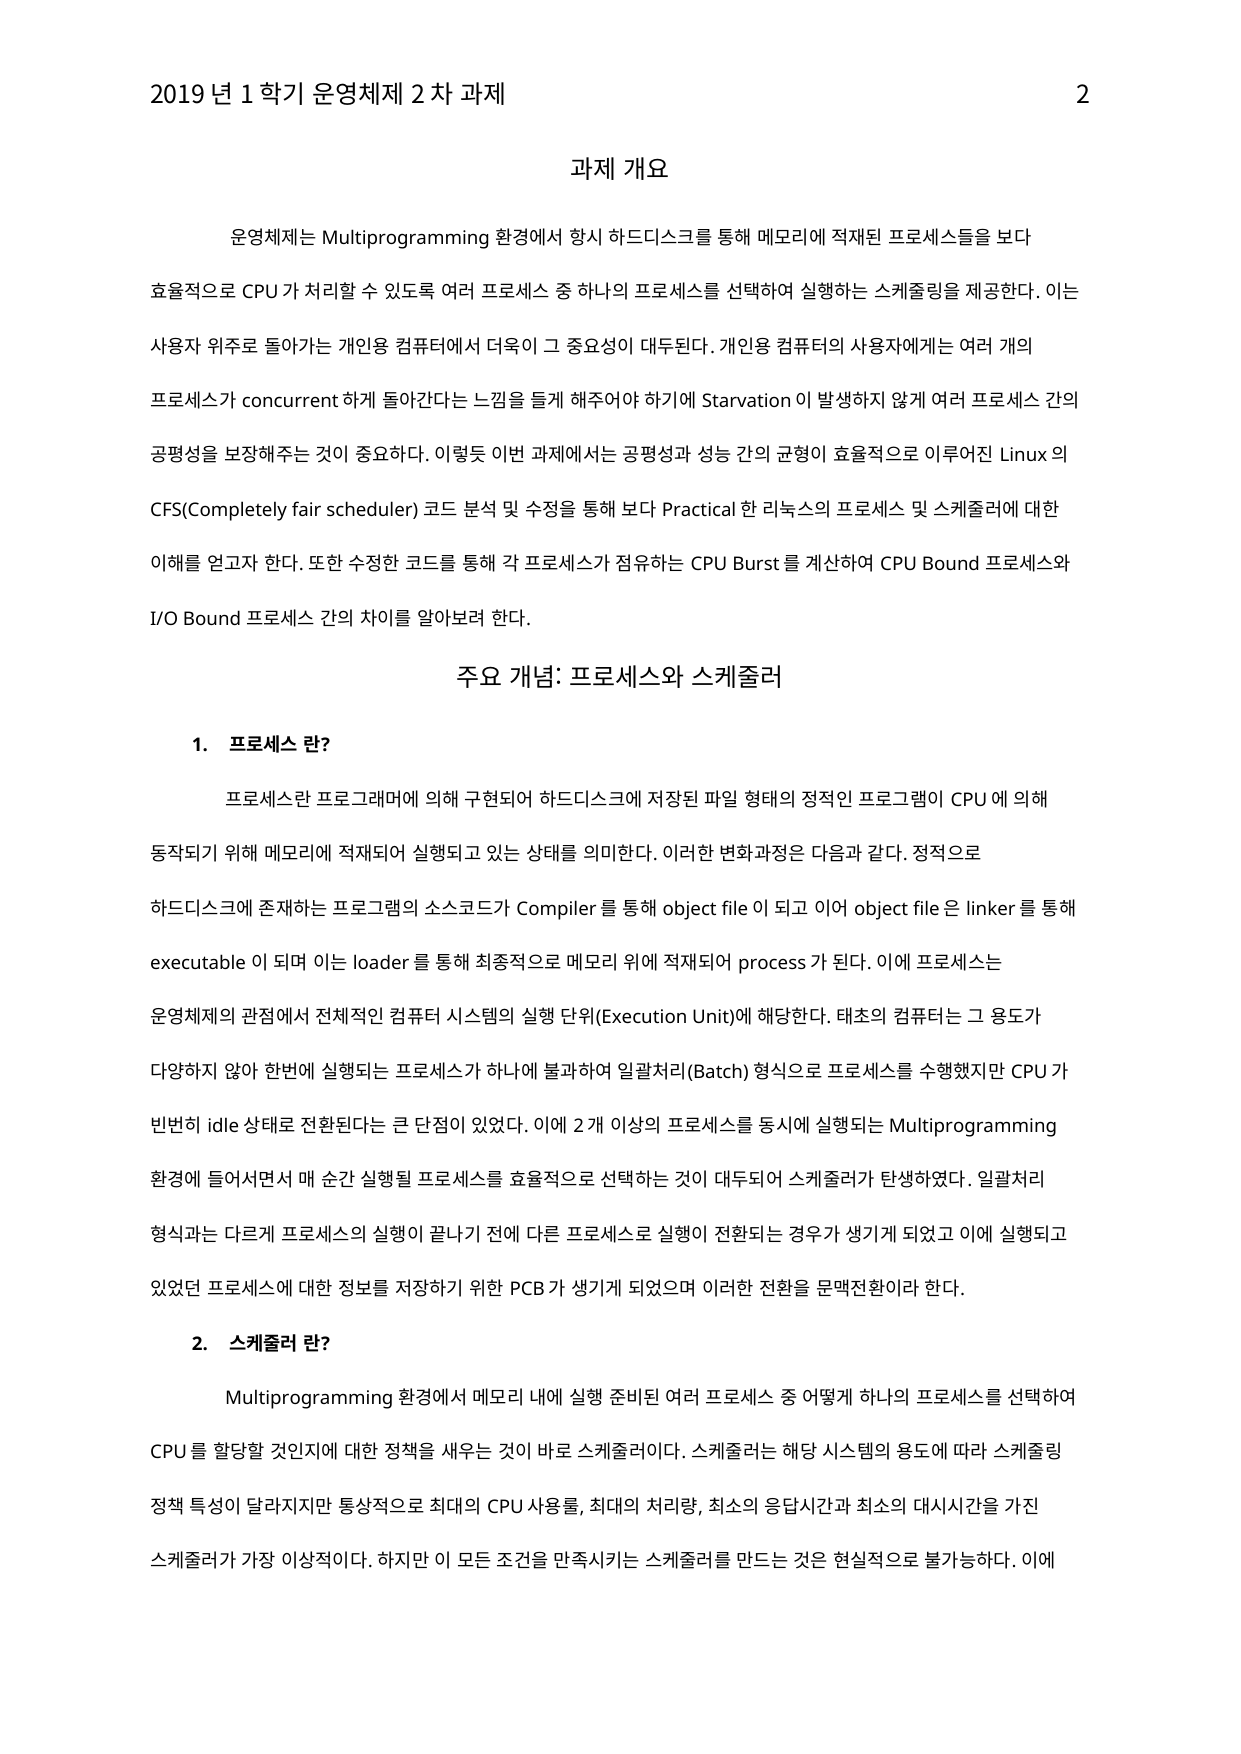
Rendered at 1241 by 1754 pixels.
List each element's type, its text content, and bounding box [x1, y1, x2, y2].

text 과제 개요 [150, 150, 1090, 186]
text 프로세스란 프로그래머에 의해 구현되어 하드디스크에 저장된 파일 형태의 정적인 프로그램이 CPU에 의해 동작되기 위해 메모리에 적재되어 실행되고 있는 상태를 의미한다. 이러한 변화과정은 다음과 같다. 정적으로 하드디스크에 존재하는 프로그램의 소스코드가 Compiler를 통해 object file이 되고 이어 object file은 linker를 통해 executable 이 되며 이는 loader를 통해 최종적으로 메모리 위에 적재되어 process가 된다. 이에 프로세스는 운영체제의 관점에서 전체적인 컴퓨터 시스템의 실행 단위(Execution Unit)에 해당한다. 태초의 컴퓨터는 그 용도가 다양하지 않아 한번에 실행되는 프로세스가 하나에 불과하여 일괄처리(Batch) 형식으로 프로세스를 수행했지만 CPU가 빈번히 idle 상태로 전환된다는 큰 단점이 있었다. 이에 2개 이상의 프로세스를 동시에 실행되는Multiprogramming 환경에 들어서면서 매 순간 실행될 프로세스를 효율적으로 선택하는 것이 대두되어 스케줄러가 탄생하였다. 일괄처리 형식과는 다르게 프로세스의 실행이 끝나기 전에 다른 프로세스로 실행이 전환되는 경우가 생기게 되었고 이에 실행되고 있었던 프로세스에 대한 정보를 저장하기 위한 PCB가 생기게 되었으며 이러한 전환을 문맥전환이라 한다. [150, 784, 1090, 1301]
text 주요 개념: 프로세스와 스케줄러 [150, 657, 1090, 694]
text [150, 1382, 1090, 1573]
list 스케줄러 란? [192, 1328, 1090, 1355]
list 프로세스 란? [192, 730, 1090, 757]
text 운영체제는 Multiprogramming 환경에서 항시 하드디스크를 통해 메모리에 적재된 프로세스들을 보다 효율적으로 CPU가 처리할 수 있도록 여러 프로세스 중 하나의 프로세스를 선택하여 실행하는 스케줄링을 제공한다. 이는 사용자 위주로 돌아가는 개인용 컴퓨터에서 더욱이 그 중요성이 대두된다. 개인용 컴퓨터의 사용자에게는 여러 개의 프로세스가 concurrent하게 돌아간다는 느낌을 들게 해주어야 하기에 Starvation이 발생하지 않게 여러 프로세스 간의 공평성을 보장해주는 것이 중요하다. 이렇듯 이번 과제에서는 공평성과 성능 간의 균형이 효율적으로 이루어진 Linux의 CFS(Completely fair scheduler) 코드 분석 및 수정을 통해 보다 Practical한 리눅스의 프로세스 및 스케줄러에 대한 이해를 얻고자 한다. 또한 수정한 코드를 통해 각 프로세스가 점유하는 CPU Burst를 계산하여 CPU Bound 프로세스와 I/O Bound 프로세스 간의 차이를 알아보려 한다. [150, 222, 1090, 630]
